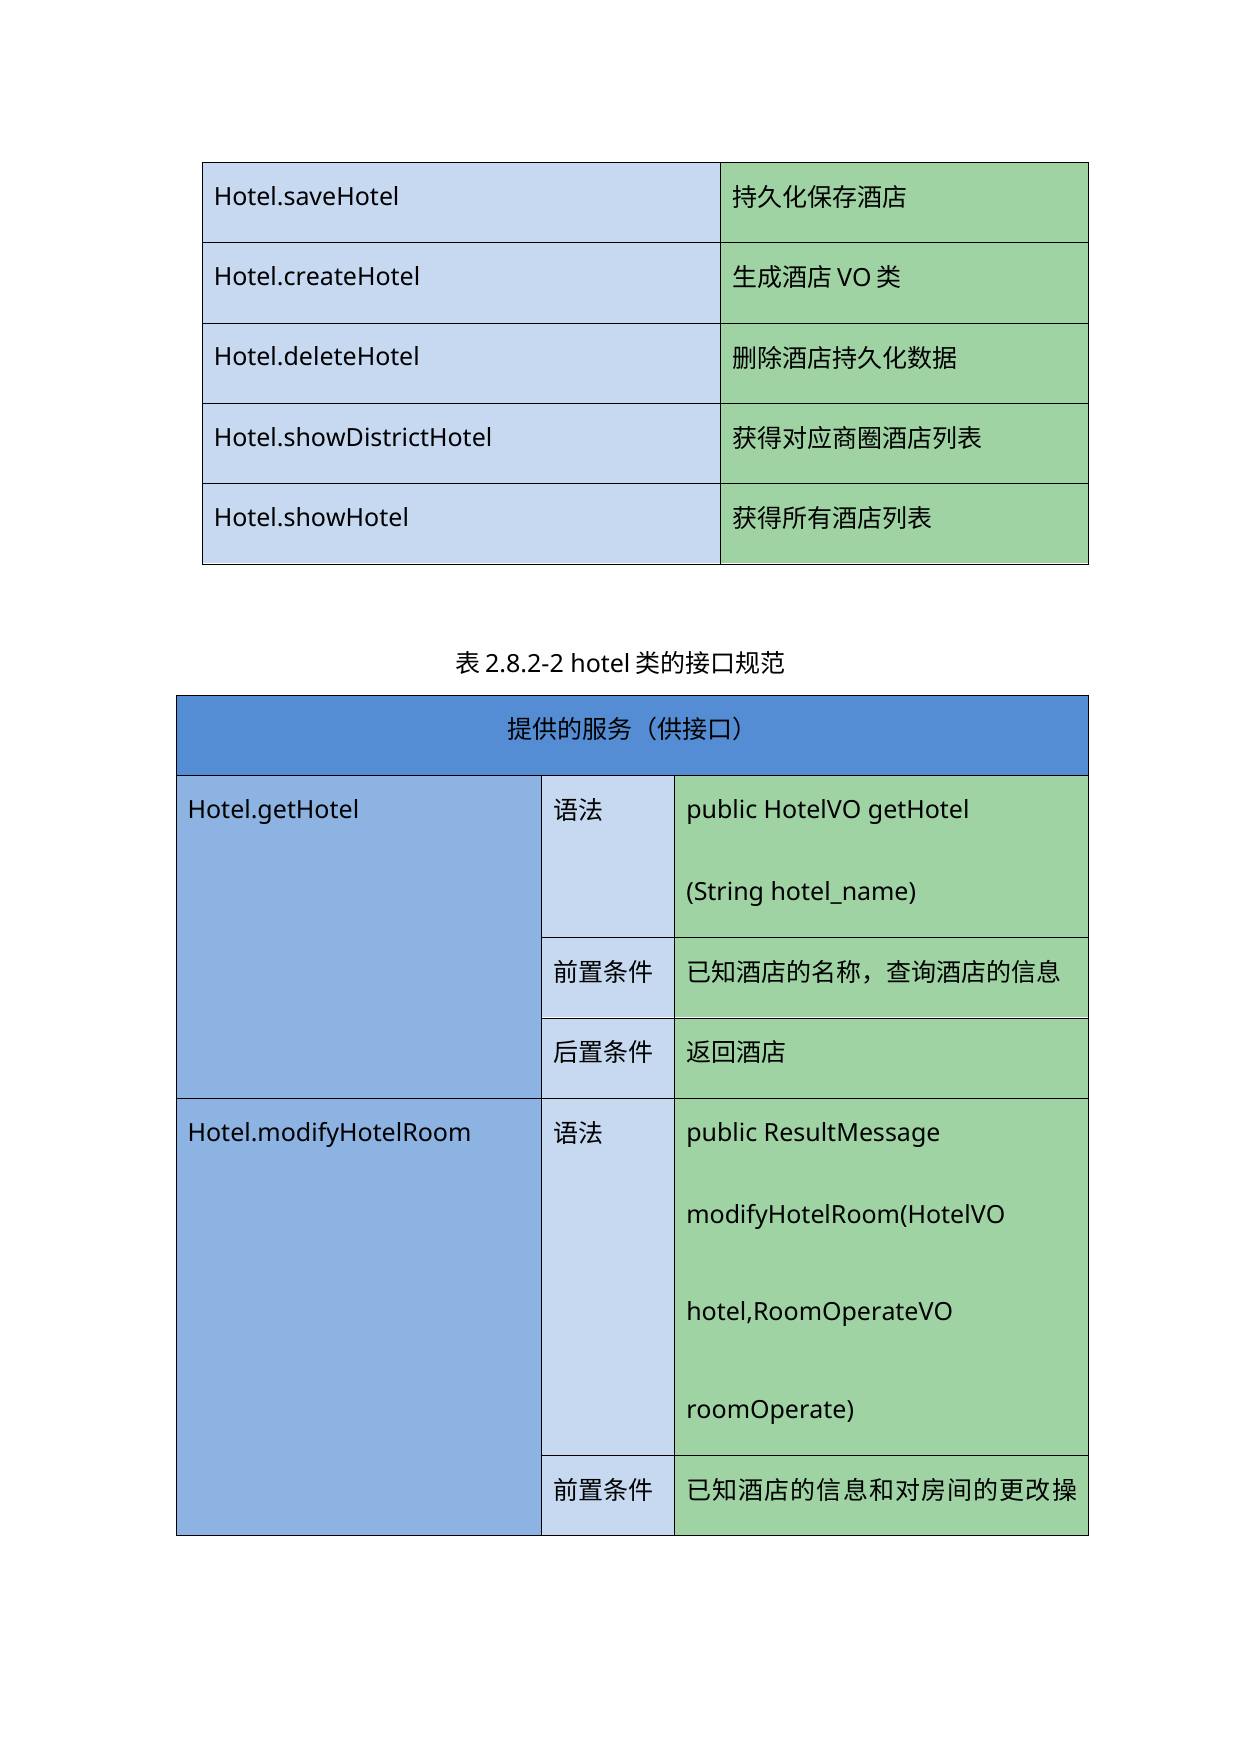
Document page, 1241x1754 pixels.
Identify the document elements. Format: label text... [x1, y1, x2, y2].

table_cell Hotel.getHotel [177, 776, 541, 1098]
table_cell Hotel.createHotel [203, 243, 720, 323]
table_cell Hotel.showDistrictHotel [203, 404, 720, 483]
table_cell 持久化保存酒店 [721, 163, 1088, 242]
table_cell 前置条件 [542, 1456, 674, 1535]
table_cell 语法 [542, 776, 674, 937]
table_cell public HotelVO getHotel (String hotel_name) [675, 776, 1088, 937]
table_cell 前置条件 [542, 938, 674, 1017]
table_cell 删除酒店持久化数据 [721, 324, 1088, 403]
table_cell 获得对应商圈酒店列表 [721, 404, 1088, 483]
table_cell 语法 [542, 1099, 674, 1455]
table_cell 已知酒店的信息和对房间的更改操作，需要对于酒店的房间信息进行更改 [675, 1456, 1088, 1535]
table_cell 生成酒店VO类 [721, 243, 1088, 323]
table_cell 后置条件 [542, 1019, 674, 1098]
table_cell 已知酒店的名称，查询酒店的信息 [675, 938, 1088, 1017]
table_cell 获得所有酒店列表 [721, 484, 1088, 563]
table_cell Hotel.modifyHotelRoom [177, 1099, 541, 1535]
table_cell public ResultMessage modifyHotelRoom(HotelVO hotel,RoomOperateVO roomOperate) [675, 1099, 1088, 1455]
table_header 提供的服务（供接口） [177, 696, 1088, 775]
table_cell Hotel.deleteHotel [203, 324, 720, 403]
table_cell 返回酒店 [675, 1019, 1088, 1098]
table_cell Hotel.saveHotel [203, 163, 720, 242]
table_cell Hotel.showHotel [203, 484, 720, 563]
text 表2.8.2-2 hotel类的接口规范 [187, 629, 1053, 694]
